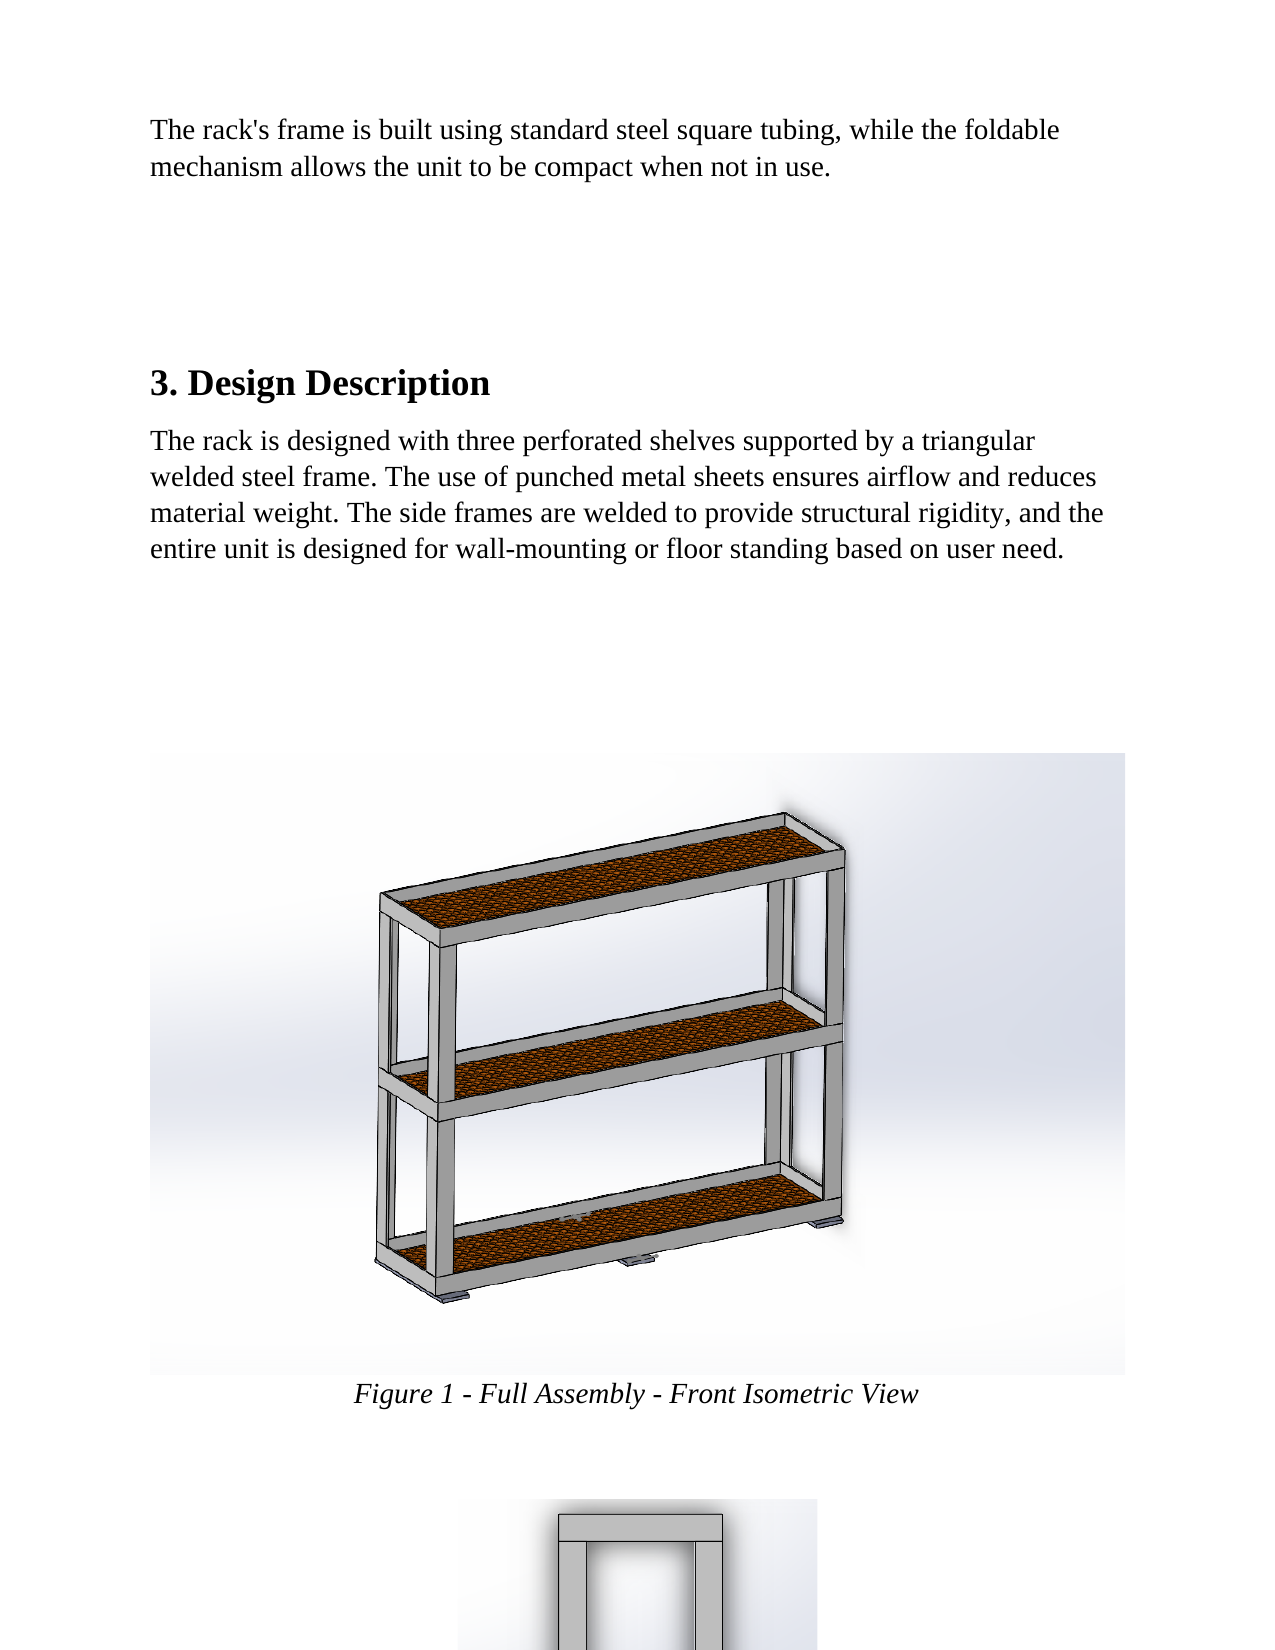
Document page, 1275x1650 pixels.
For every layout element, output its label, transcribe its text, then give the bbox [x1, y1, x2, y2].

text The rack is designed with three perforated shelves supported by a triangular welded steel frame. The use of punched metal sheets ensures airflow and reduces material weight. The side frames are welded to provide structural rigidity, and the entire unit is designed for wall-mounting or floor standing based on user need. [150, 423, 1125, 565]
text 3. Design Description [150, 360, 1125, 403]
picture [150, 753, 1125, 1375]
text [150, 112, 1125, 182]
text Figure 1 - Full Assembly - Front Isometric View [150, 1377, 1125, 1410]
picture [457, 1499, 818, 1650]
